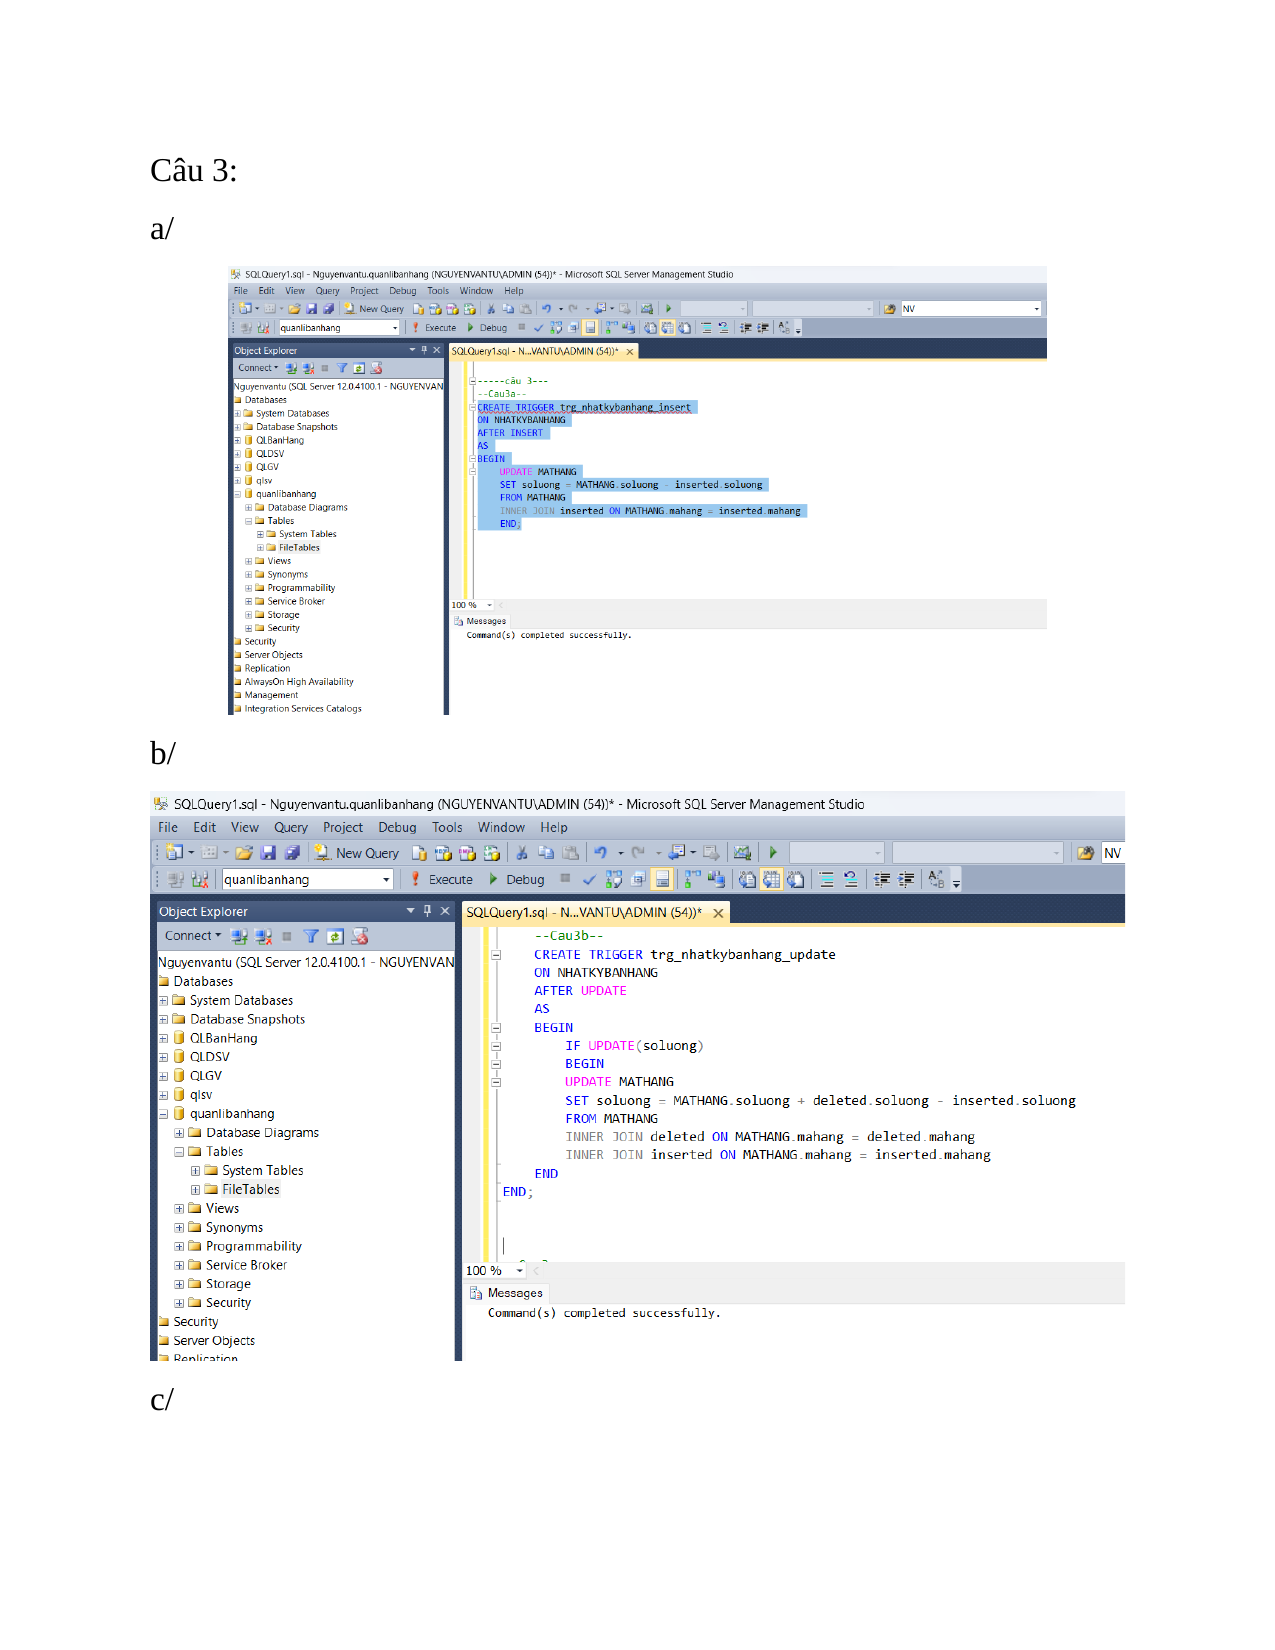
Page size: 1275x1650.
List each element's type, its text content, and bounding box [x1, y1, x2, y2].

text c/ [150, 1379, 1125, 1417]
picture [228, 266, 1047, 715]
text Câu 3: [150, 150, 1125, 188]
text a/ [150, 208, 1125, 246]
text b/ [150, 733, 1125, 771]
picture [150, 791, 1125, 1361]
